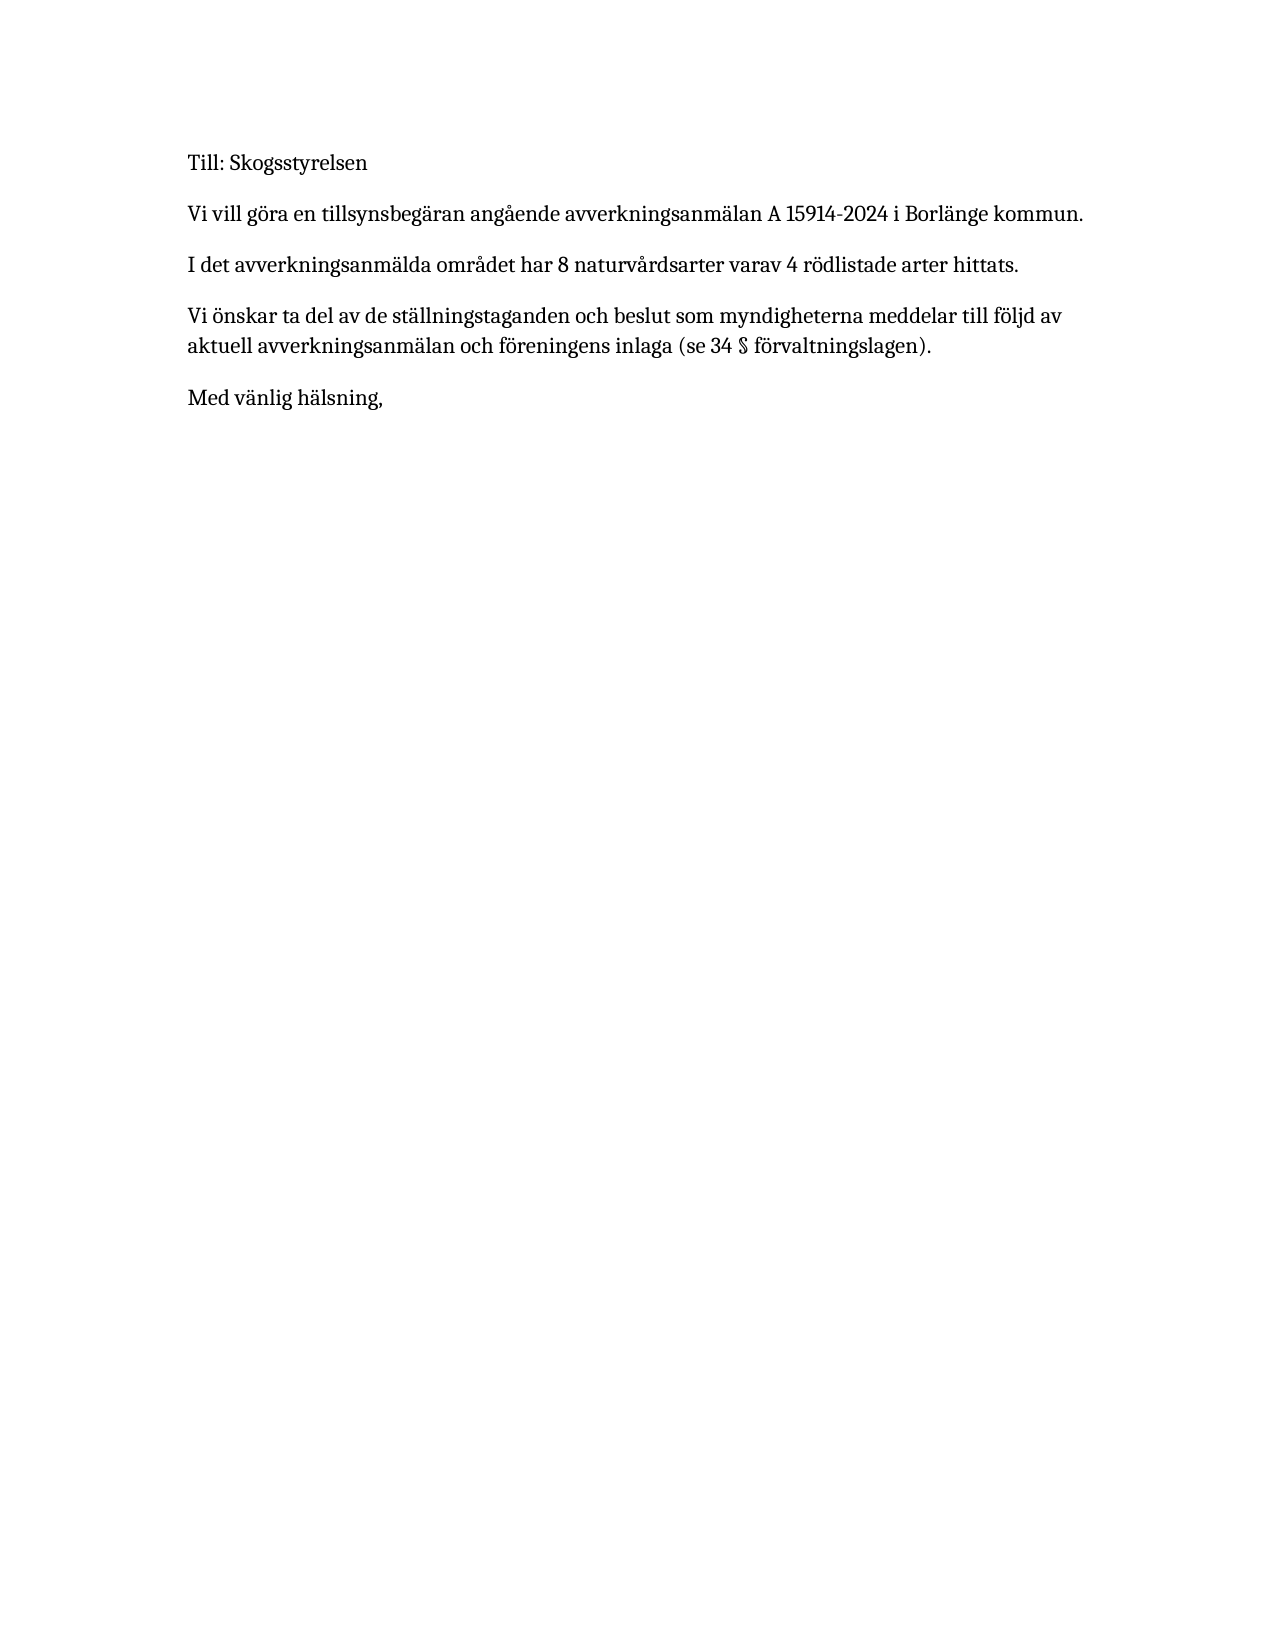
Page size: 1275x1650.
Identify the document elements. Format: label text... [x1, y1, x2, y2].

text Vi önskar ta del av de ställningstaganden och beslut som myndigheterna meddelar till följd av aktuell avverkningsanmälan och föreningens inlaga (se 34 § förvaltningslagen). [187, 303, 1087, 360]
text Med vänlig hälsning, [187, 384, 1087, 441]
text Till: Skogsstyrelsen [187, 150, 1087, 176]
text I det avverkningsanmälda området har 8 naturvårdsarter varav 4 rödlistade arter hittats. [187, 252, 1087, 278]
text Vi vill göra en tillsynsbegäran angående avverkningsanmälan A 15914-2024 i Borlänge kommun. [187, 201, 1087, 227]
